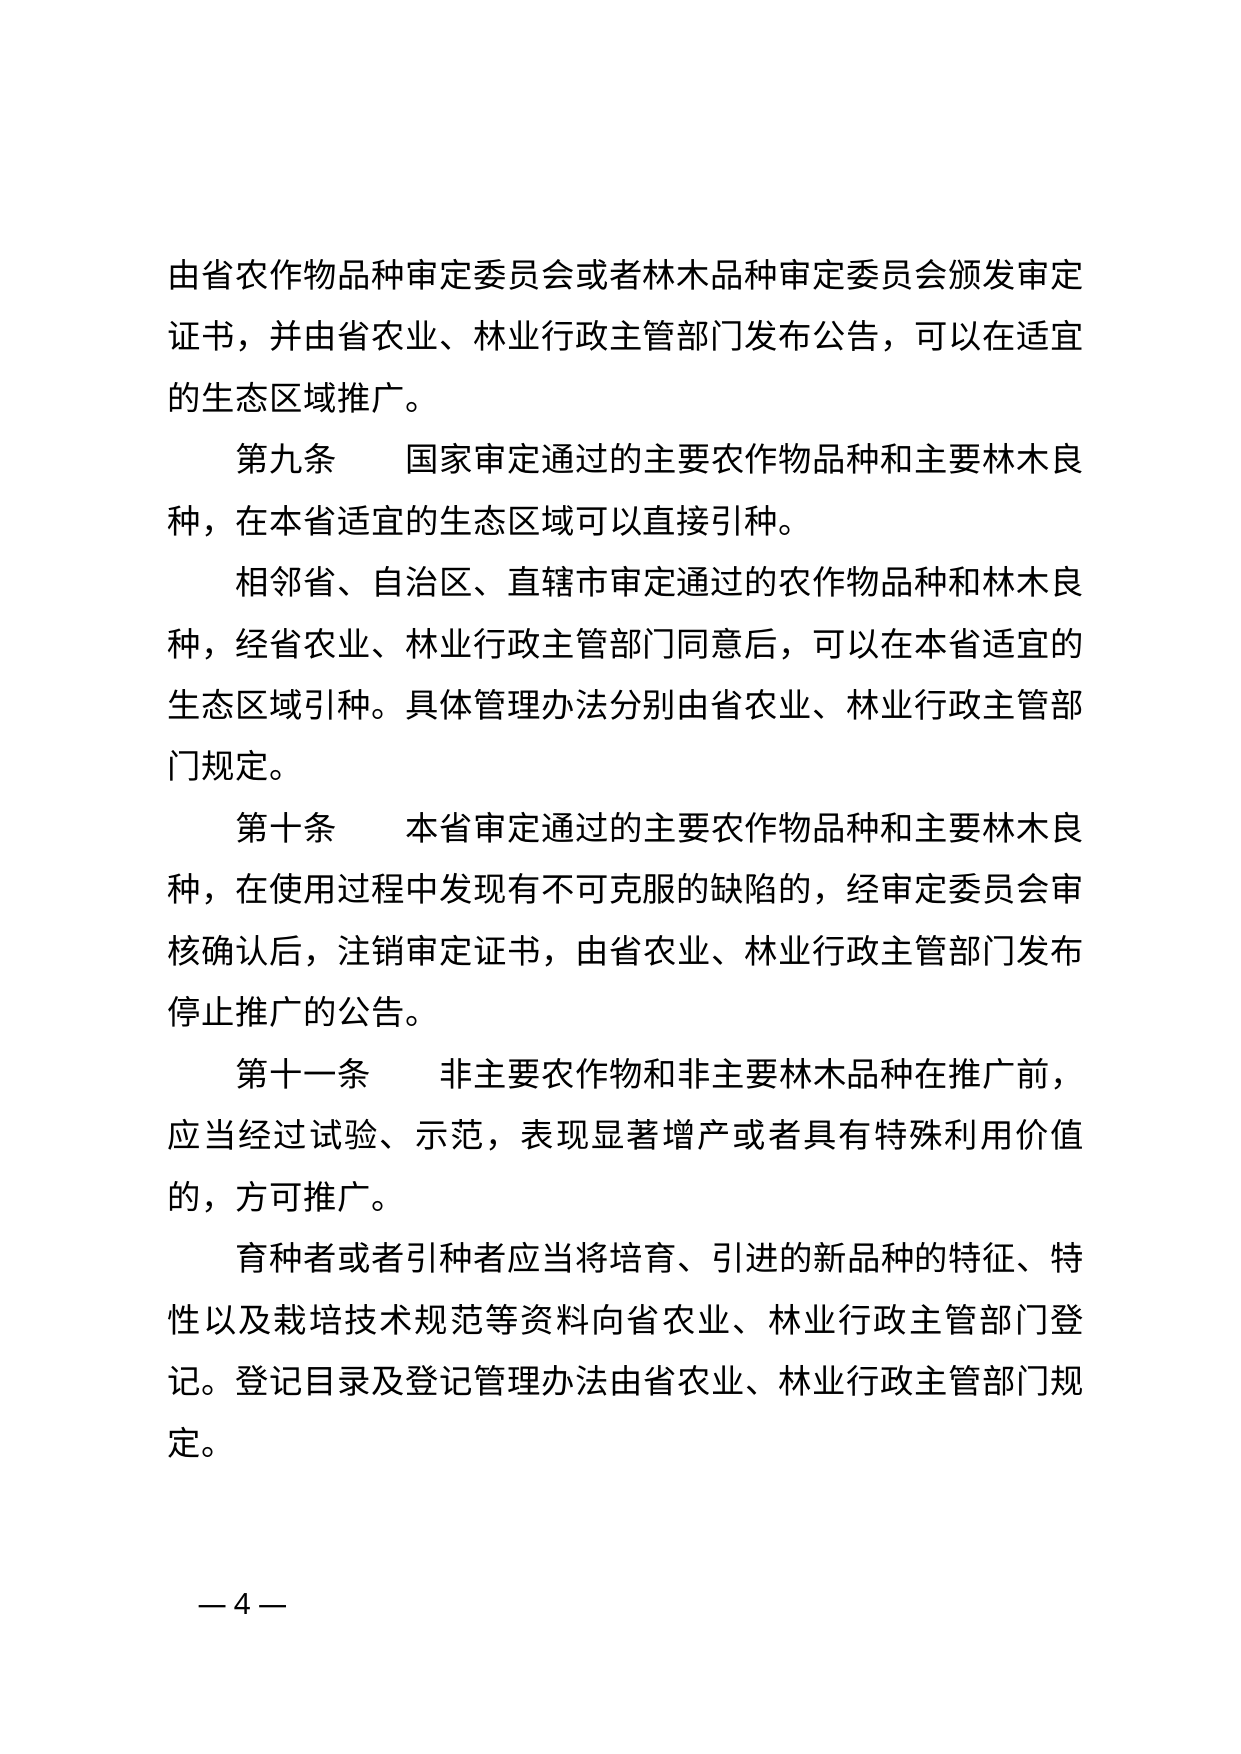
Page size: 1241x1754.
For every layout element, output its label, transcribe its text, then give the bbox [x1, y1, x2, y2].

text 第十一条 非主要农作物和非主要林木品种在推广前，应当经过试验、示范，表现显著增产或者具有特殊利用价值的，方可推广。 [168, 1041, 1084, 1225]
text 第十条 本省审定通过的主要农作物品种和主要林木良种，在使用过程中发现有不可克服的缺陷的，经审定委员会审核确认后，注销审定证书，由省农业、林业行政主管部门发布停止推广的公告。 [168, 795, 1084, 1041]
text 育种者或者引种者应当将培育、引进的新品种的特征、特性以及栽培技术规范等资料向省农业、林业行政主管部门登记。登记目录及登记管理办法由省农业、林业行政主管部门规定。 [168, 1225, 1084, 1471]
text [168, 242, 1084, 426]
text 第九条 国家审定通过的主要农作物品种和主要林木良种，在本省适宜的生态区域可以直接引种。 [168, 426, 1084, 549]
text 相邻省、自治区、直辖市审定通过的农作物品种和林木良种，经省农业、林业行政主管部门同意后，可以在本省适宜的生态区域引种。具体管理办法分别由省农业、林业行政主管部门规定。 [168, 549, 1084, 795]
